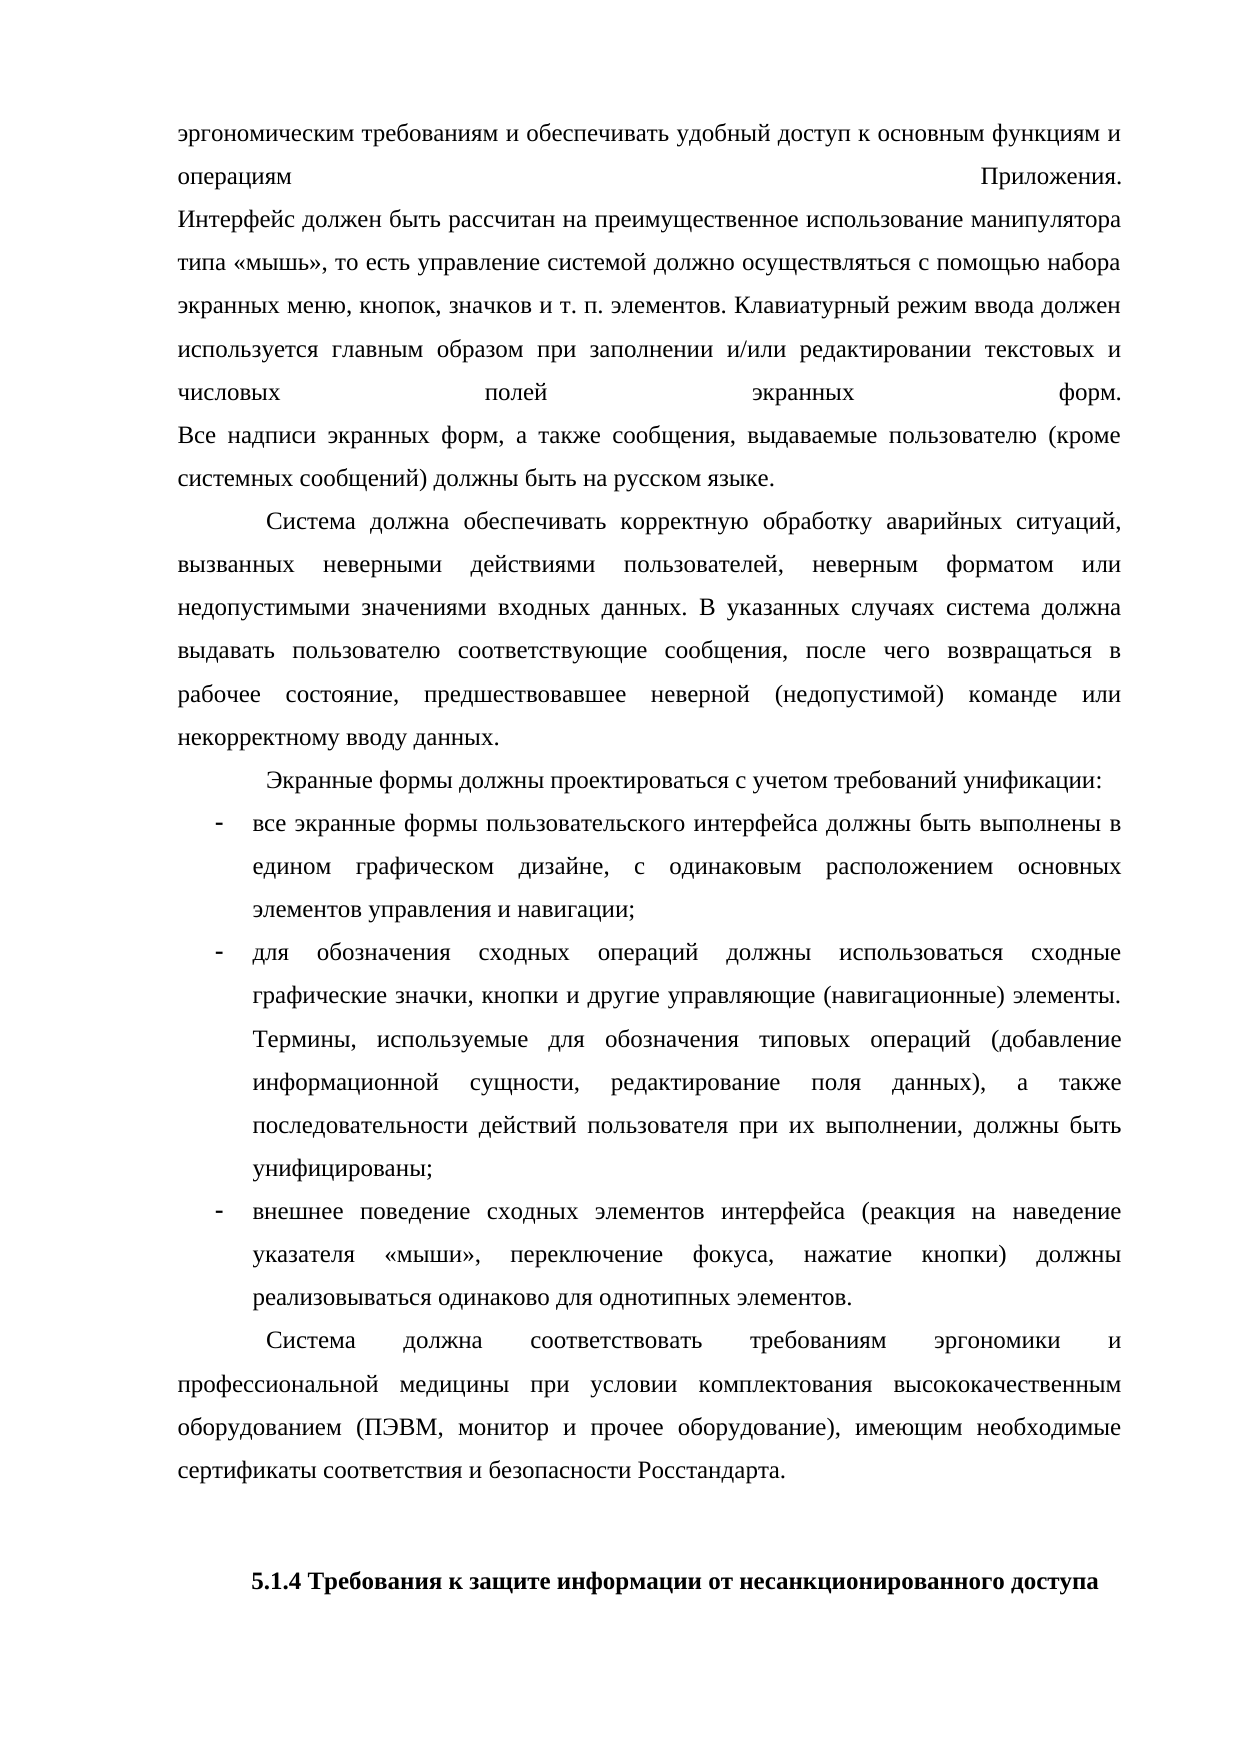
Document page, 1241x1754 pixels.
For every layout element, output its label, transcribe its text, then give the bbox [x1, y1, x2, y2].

text Экранные формы должны проектироваться с учетом требований унификации: [177, 765, 1122, 794]
list внешнее поведение сходных элементов интерфейса (реакция на наведение указателя «мыши», переключение фокуса, нажатие кнопки) должны реализовываться одинаково для однотипных элементов. [215, 1196, 1122, 1311]
text Система должна соответствовать требованиям эргономики и профессиональной медицины при условии комплектования высококачественным оборудованием (ПЭВМ, монитор и прочее оборудование), имеющим необходимые сертификаты соответствия и безопасности Росстандарта. [177, 1326, 1122, 1484]
list для обозначения сходных операций должны использоваться сходные графические значки, кнопки и другие управляющие (навигационные) элементы. Термины, используемые для обозначения типовых операций (добавление информационной сущности, редактирование поля данных), а также последовательности действий пользователя при их выполнении, должны быть унифицированы; [215, 937, 1122, 1182]
list все экранные формы пользовательского интерфейса должны быть выполнены в едином графическом дизайне, с одинаковым расположением основных элементов управления и навигации; [215, 808, 1122, 923]
subtitle Требования к защите информации от несанкционированного доступа [251, 1566, 1122, 1595]
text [177, 118, 1122, 492]
text Система должна обеспечивать корректную обработку аварийных ситуаций, вызванных неверными действиями пользователей, неверным форматом или недопустимыми значениями входных данных. В указанных случаях система должна выдавать пользователю соответствующие сообщения, после чего возвращаться в рабочее состояние, предшествовавшее неверной (недопустимой) команде или некорректному вводу данных. [177, 506, 1122, 751]
